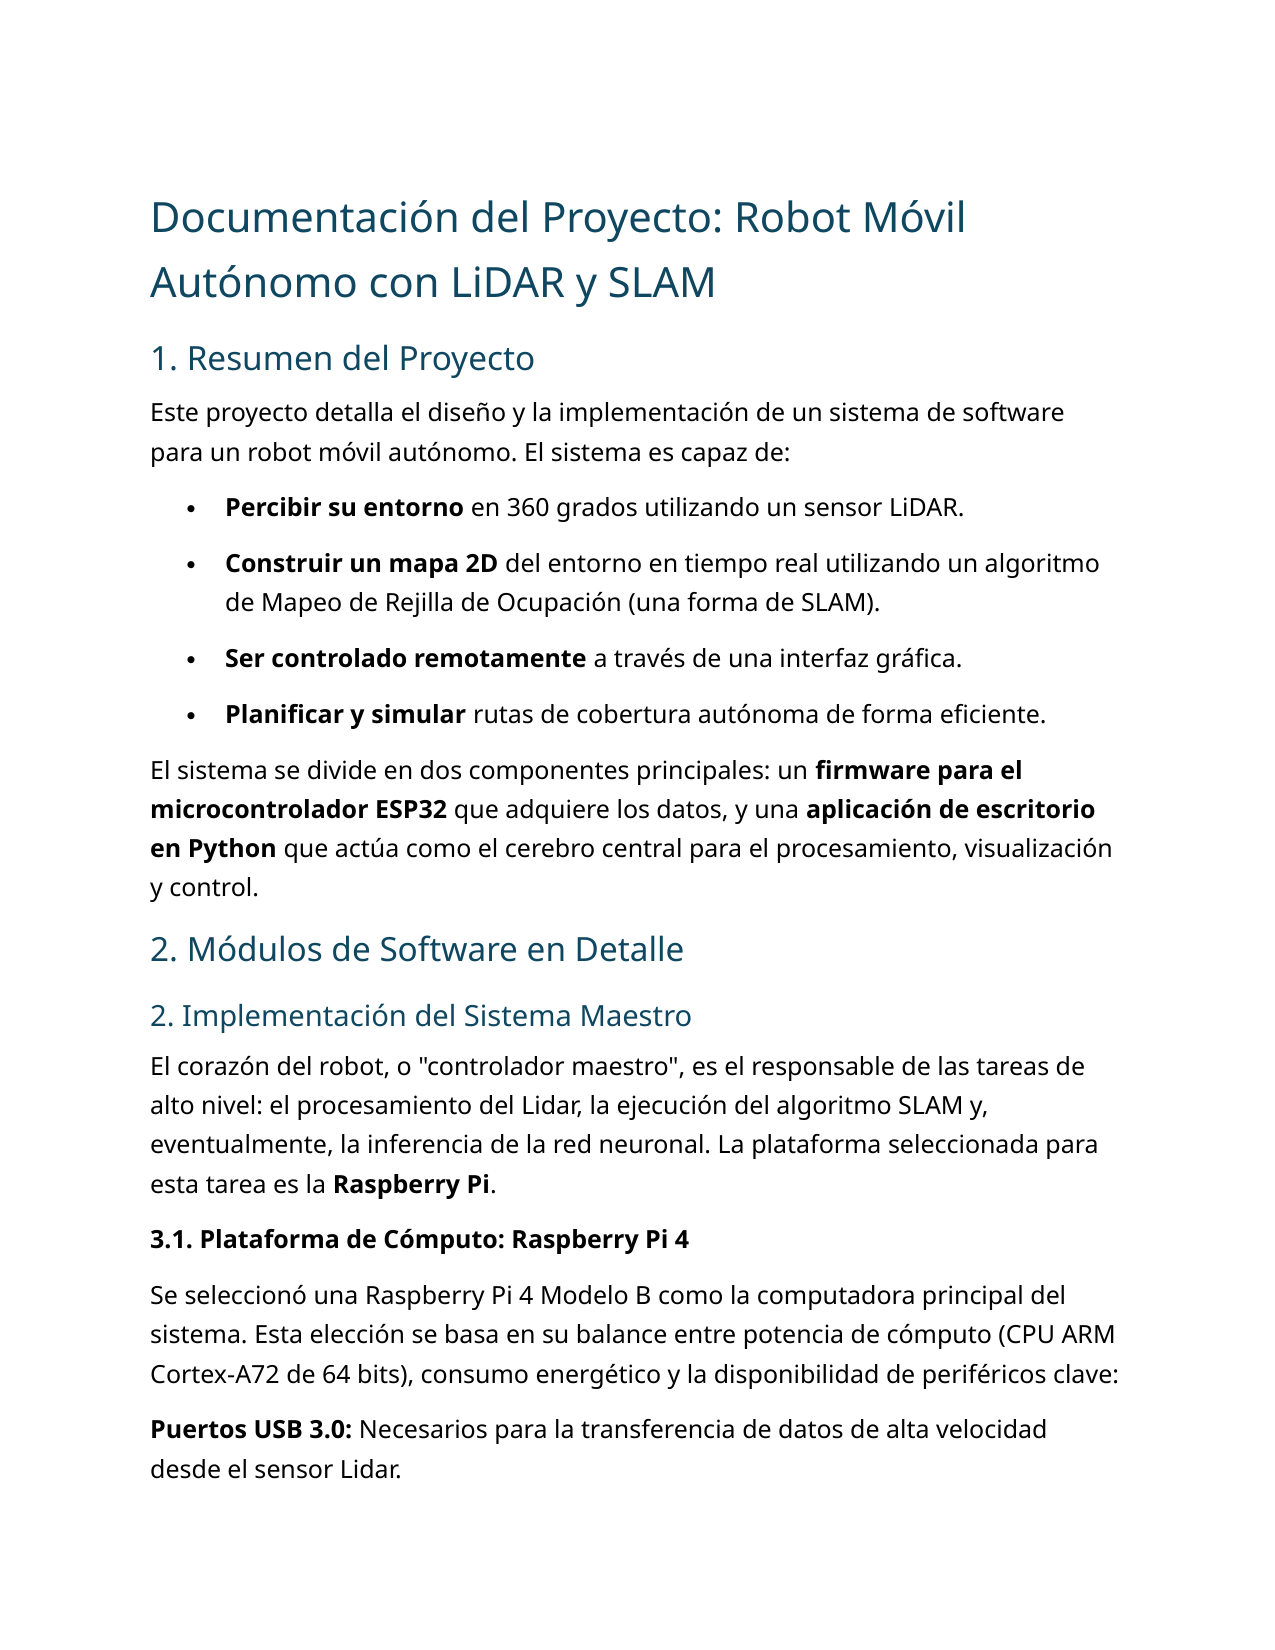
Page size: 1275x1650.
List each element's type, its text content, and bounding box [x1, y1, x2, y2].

list Percibir su entorno en 360 grados utilizando un sensor LiDAR. [187, 490, 1125, 524]
list Ser controlado remotamente a través de una interfaz gráfica. [187, 641, 1125, 675]
list Planificar y simular rutas de cobertura autónoma de forma eficiente. [187, 697, 1125, 731]
text El corazón del robot, o "controlador maestro", es el responsable de las tareas de alto nivel: el procesamiento del Lidar, la ejecución del algoritmo SLAM y, eventualmente, la inferencia de la red neuronal. La plataforma seleccionada para esta tarea es la Raspberry Pi. [150, 1049, 1125, 1200]
subtitle 2. Módulos de Software en Detalle [150, 926, 1125, 971]
text Se seleccionó una Raspberry Pi 4 Modelo B como la computadora principal del sistema. Esta elección se basa en su balance entre potencia de cómputo (CPU ARM Cortex-A72 de 64 bits), consumo energético y la disponibilidad de periféricos clave: [150, 1278, 1125, 1390]
subtitle 2. Implementación del Sistema Maestro [150, 995, 1125, 1034]
subtitle Documentación del Proyecto: Robot Móvil Autónomo con LiDAR y SLAM [150, 187, 1125, 309]
text Este proyecto detalla el diseño y la implementación de un sistema de software para un robot móvil autónomo. El sistema es capaz de: [150, 395, 1125, 468]
subtitle 1. Resumen del Proyecto [150, 334, 1125, 380]
list Construir un mapa 2D del entorno en tiempo real utilizando un algoritmo de Mapeo de Rejilla de Ocupación (una forma de SLAM). [187, 546, 1125, 619]
text Puertos USB 3.0: Necesarios para la transferencia de datos de alta velocidad desde el sensor Lidar. [150, 1412, 1125, 1485]
text El sistema se divide en dos componentes principales: un firmware para el microcontrolador ESP32 que adquiere los datos, y una aplicación de escritorio en Python que actúa como el cerebro central para el procesamiento, visualización y control. [150, 753, 1125, 904]
text 3.1. Plataforma de Cómputo: Raspberry Pi 4 [150, 1222, 1125, 1256]
